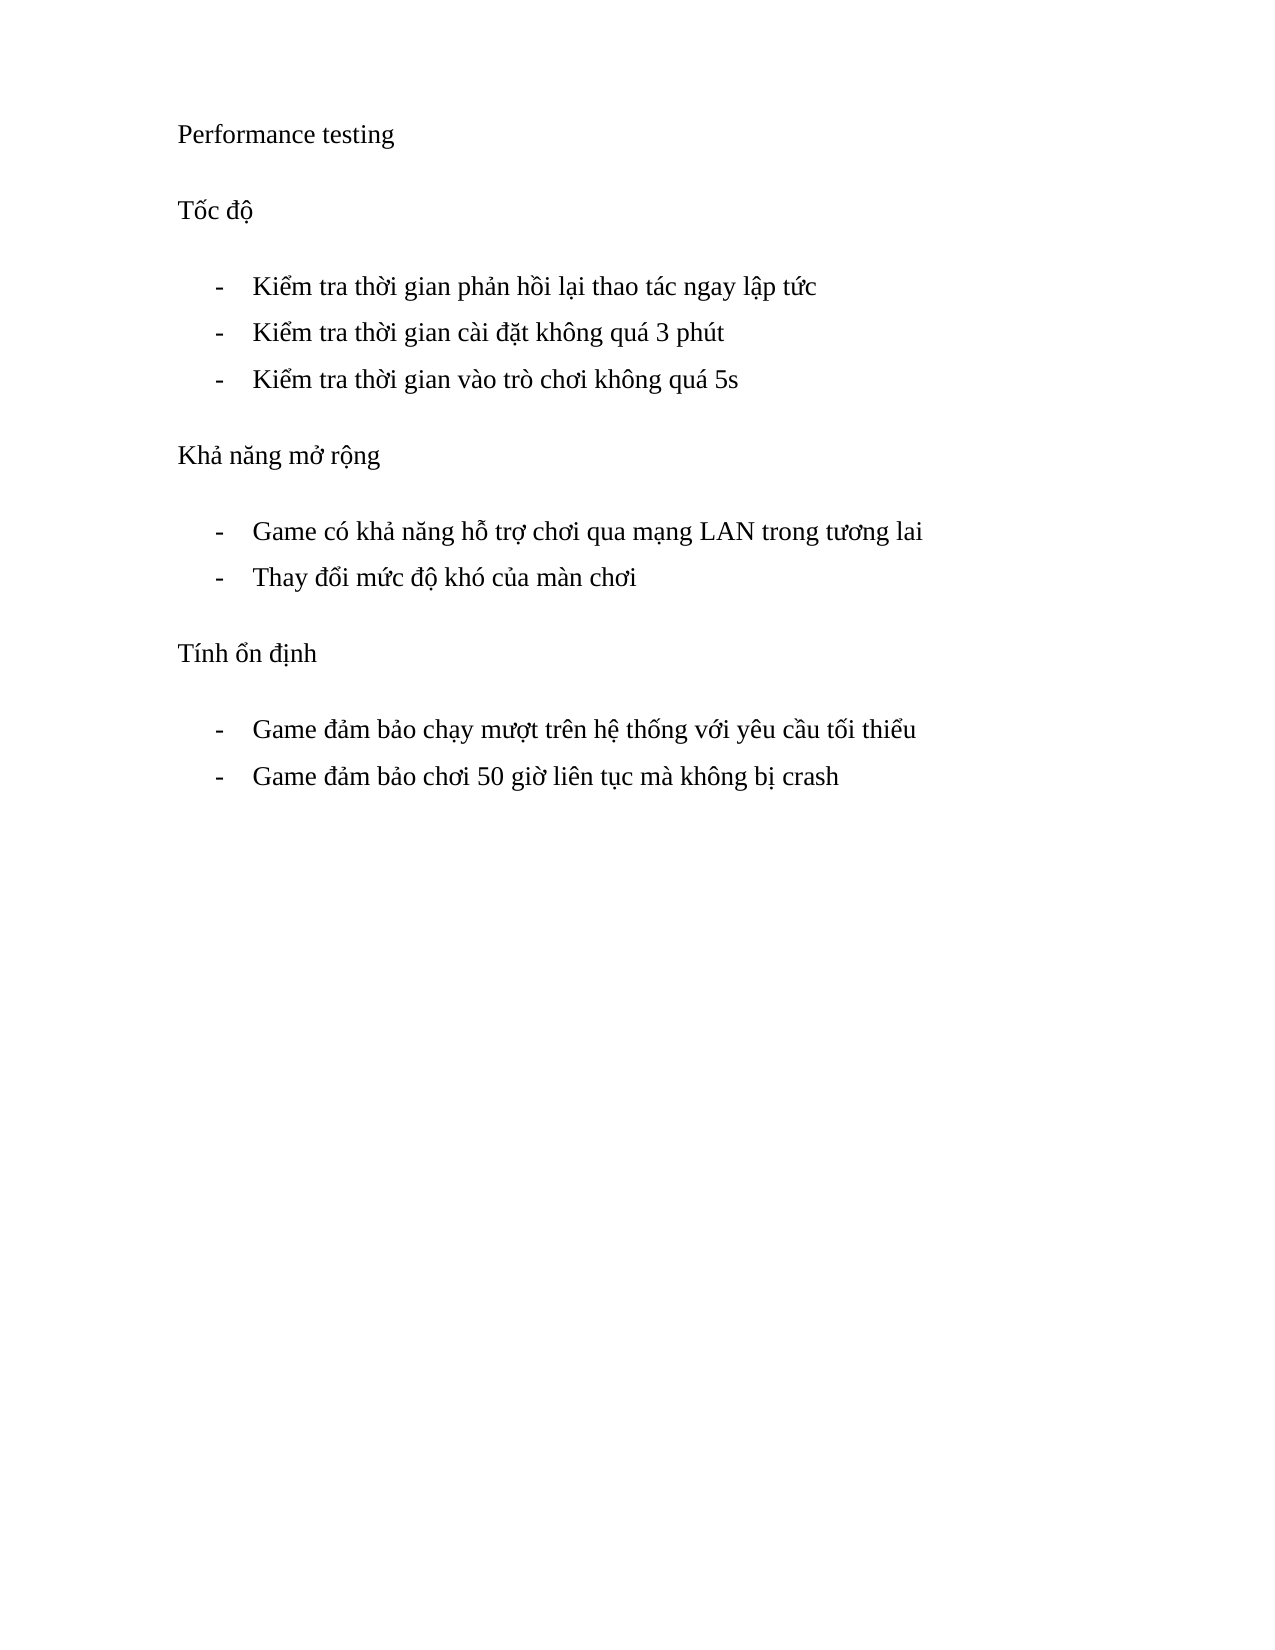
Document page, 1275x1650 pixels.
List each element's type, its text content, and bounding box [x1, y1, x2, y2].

list Game đảm bảo chạy mượt trên hệ thống với yêu cầu tối thiểu [215, 713, 1157, 744]
list Kiểm tra thời gian cài đặt không quá 3 phút [215, 316, 1157, 348]
list Game có khả năng hỗ trợ chơi qua mạng LAN trong tương lai [215, 515, 1157, 546]
text Tính ổn định [177, 637, 1157, 668]
list Game đảm bảo chơi 50 giờ liên tục mà không bị crash [215, 760, 1157, 791]
text Performance testing [177, 118, 1157, 149]
list Thay đổi mức độ khó của màn chơi [215, 561, 1157, 593]
list Kiểm tra thời gian phản hồi lại thao tác ngay lập tức [215, 270, 1157, 301]
text Tốc độ [177, 194, 1157, 225]
text Khả năng mở rộng [177, 439, 1157, 470]
list Kiểm tra thời gian vào trò chơi không quá 5s [215, 363, 1157, 394]
